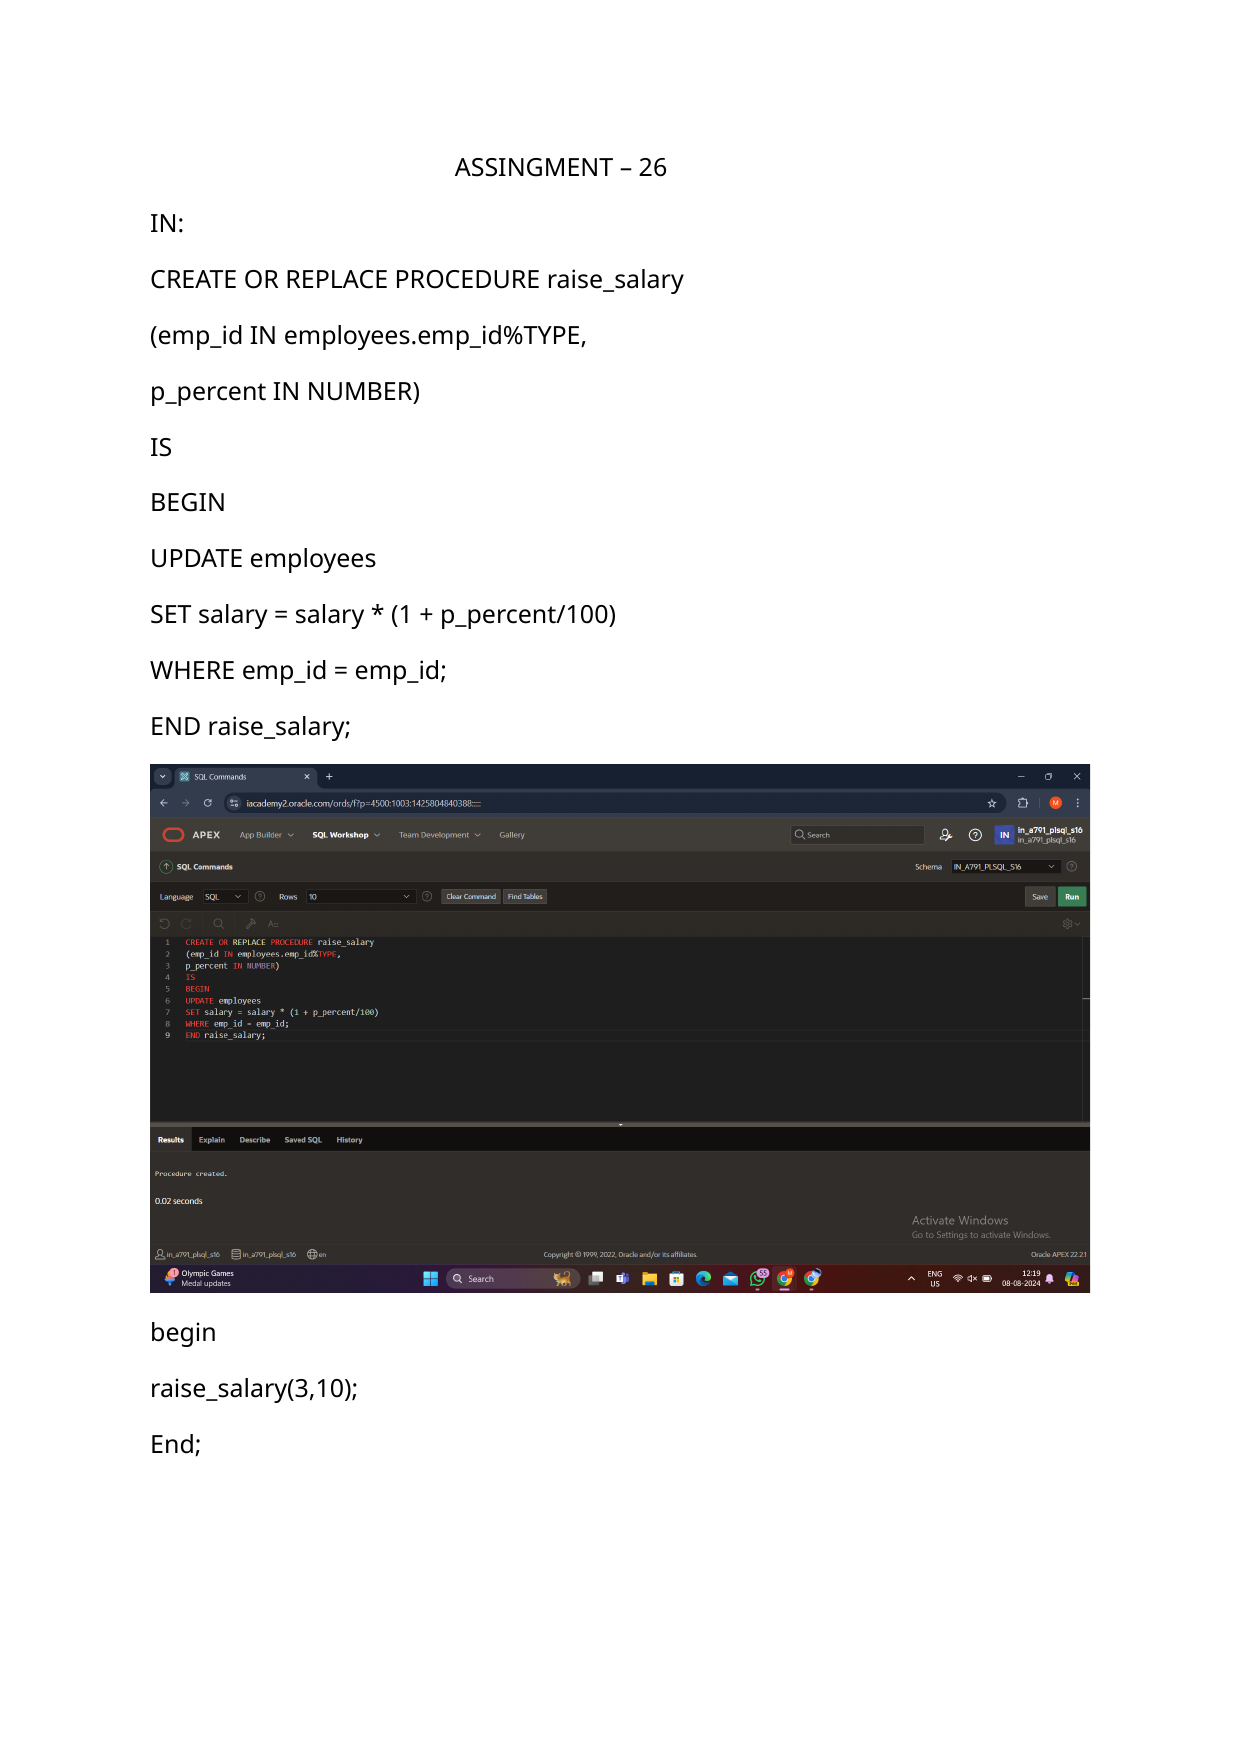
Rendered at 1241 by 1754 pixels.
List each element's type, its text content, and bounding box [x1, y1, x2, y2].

text p_percent IN NUMBER) [150, 373, 1090, 407]
text ASSINGMENT – 26 [150, 150, 1090, 184]
text BEGIN [150, 485, 1090, 519]
text (emp_id IN employees.emp_id%TYPE, [150, 317, 1090, 352]
text UPDATE employees [150, 541, 1090, 575]
text raise_salary(3,10); [150, 1371, 1090, 1405]
text End; [150, 1426, 1090, 1461]
text CREATE OR REPLACE PROCEDURE raise_salary [150, 262, 1090, 296]
text WHERE emp_id = emp_id; [150, 652, 1090, 687]
text END raise_salary; [150, 708, 1090, 742]
text SET salary = salary * (1 + p_percent/100) [150, 597, 1090, 631]
text IS [150, 429, 1090, 463]
picture [150, 764, 1091, 1293]
text IN: [150, 206, 1090, 240]
text begin [150, 1315, 1090, 1349]
